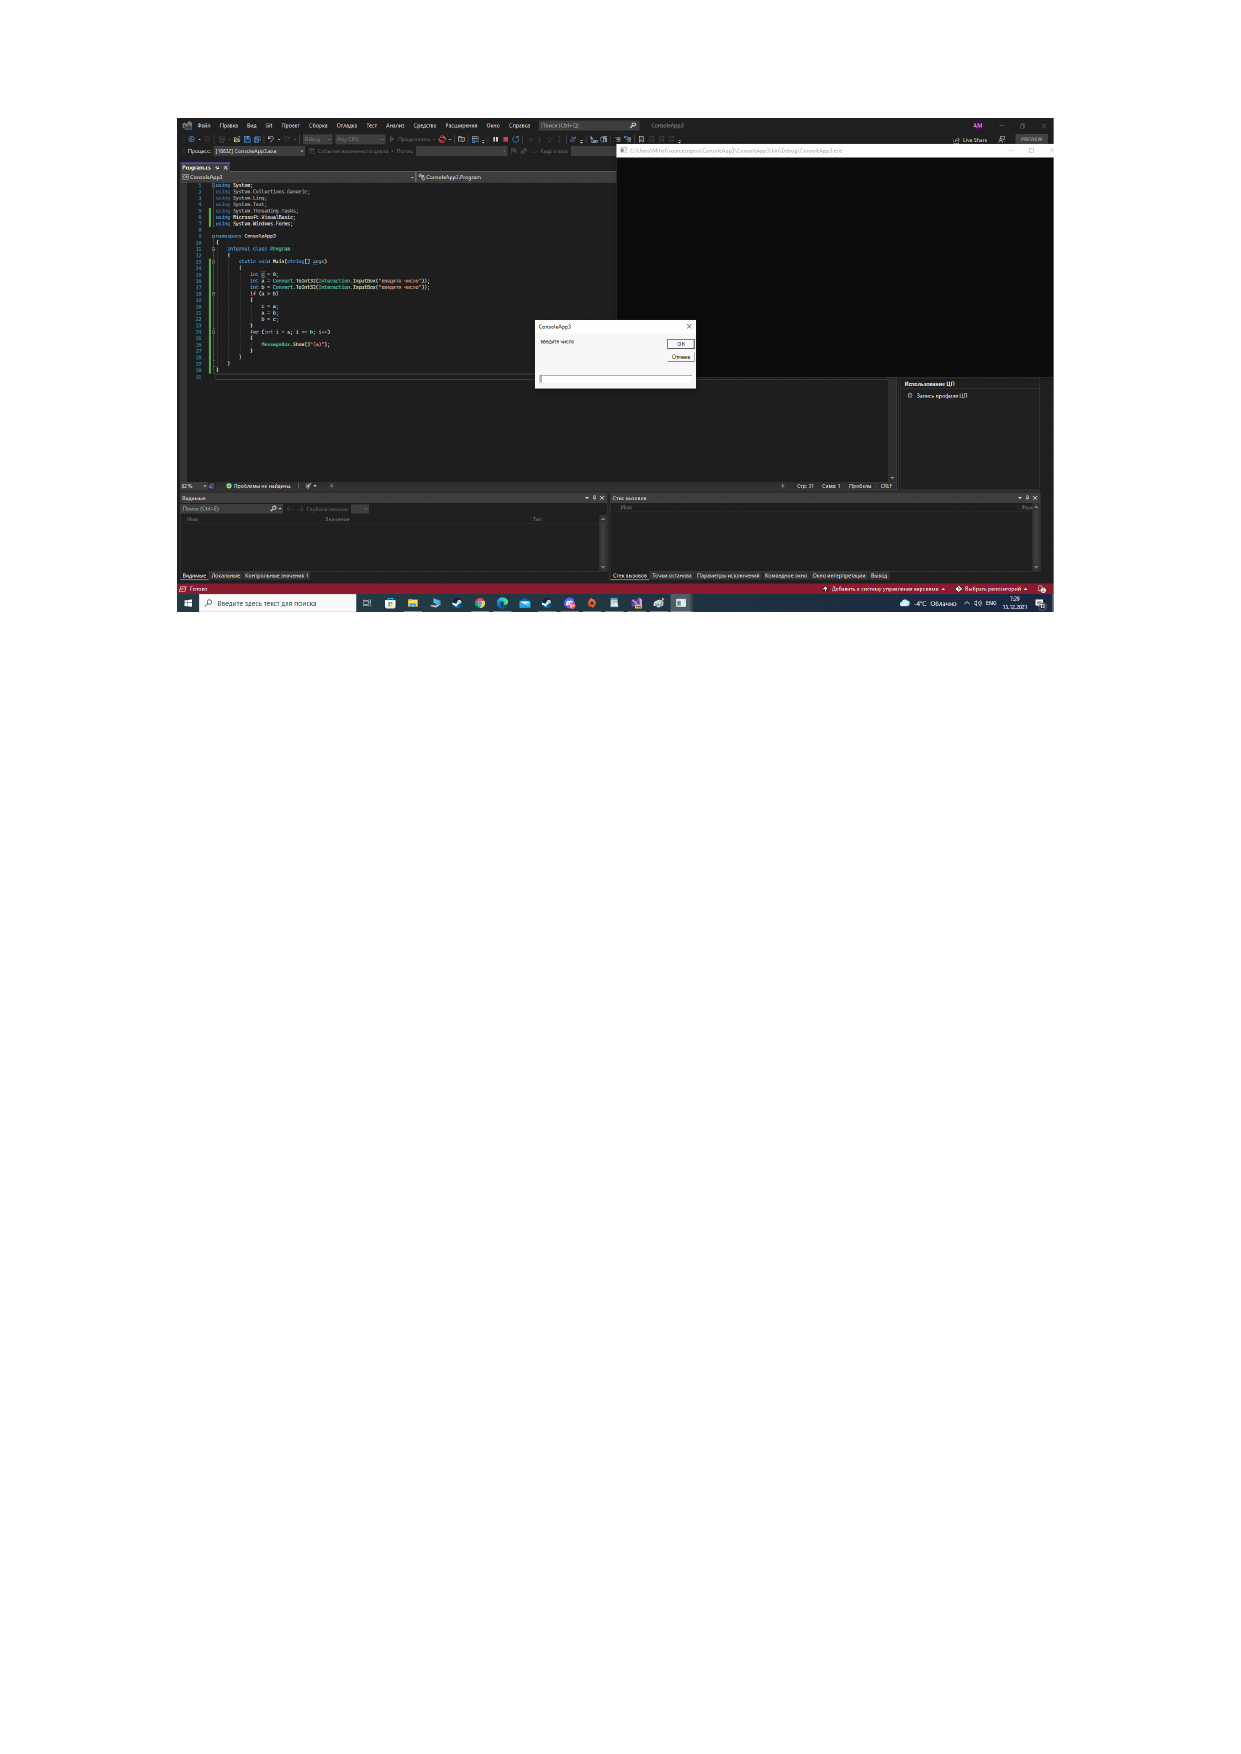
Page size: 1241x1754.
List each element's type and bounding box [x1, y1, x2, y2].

picture [177, 118, 1054, 612]
